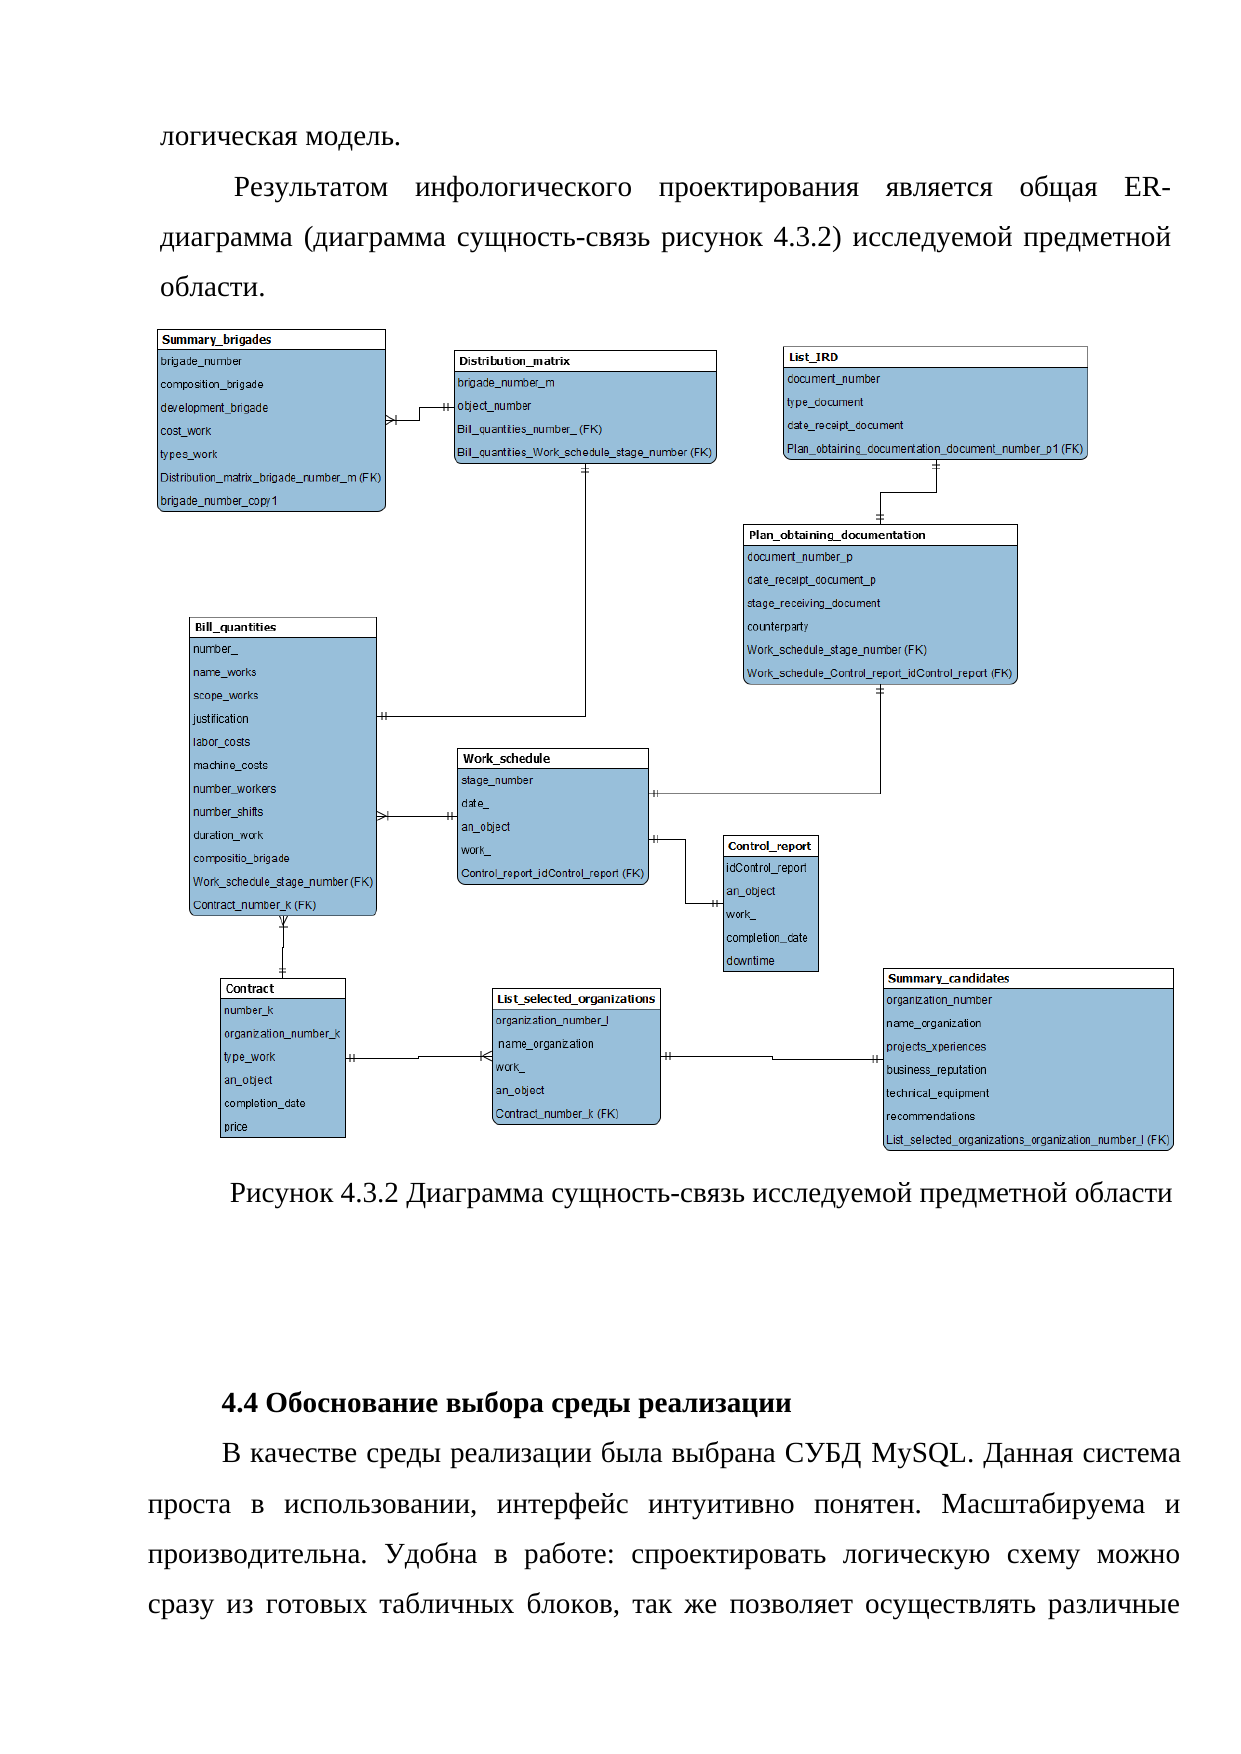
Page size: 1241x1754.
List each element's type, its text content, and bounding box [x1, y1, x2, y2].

text Рисунок 4.3.2 Диаграмма сущность-связь исследуемой предметной области [148, 1175, 1181, 1208]
picture [147, 320, 1182, 1159]
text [148, 1435, 1181, 1620]
subtitle 4.4 Обоснование выбора среды реализации [221, 1385, 1181, 1419]
text Результатом инфологического проектирования является общая ER- диаграмма (диаграмма сущность-связь рисунок 4.3.2) исследуемой предметной области. [160, 169, 1171, 303]
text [160, 118, 1170, 152]
